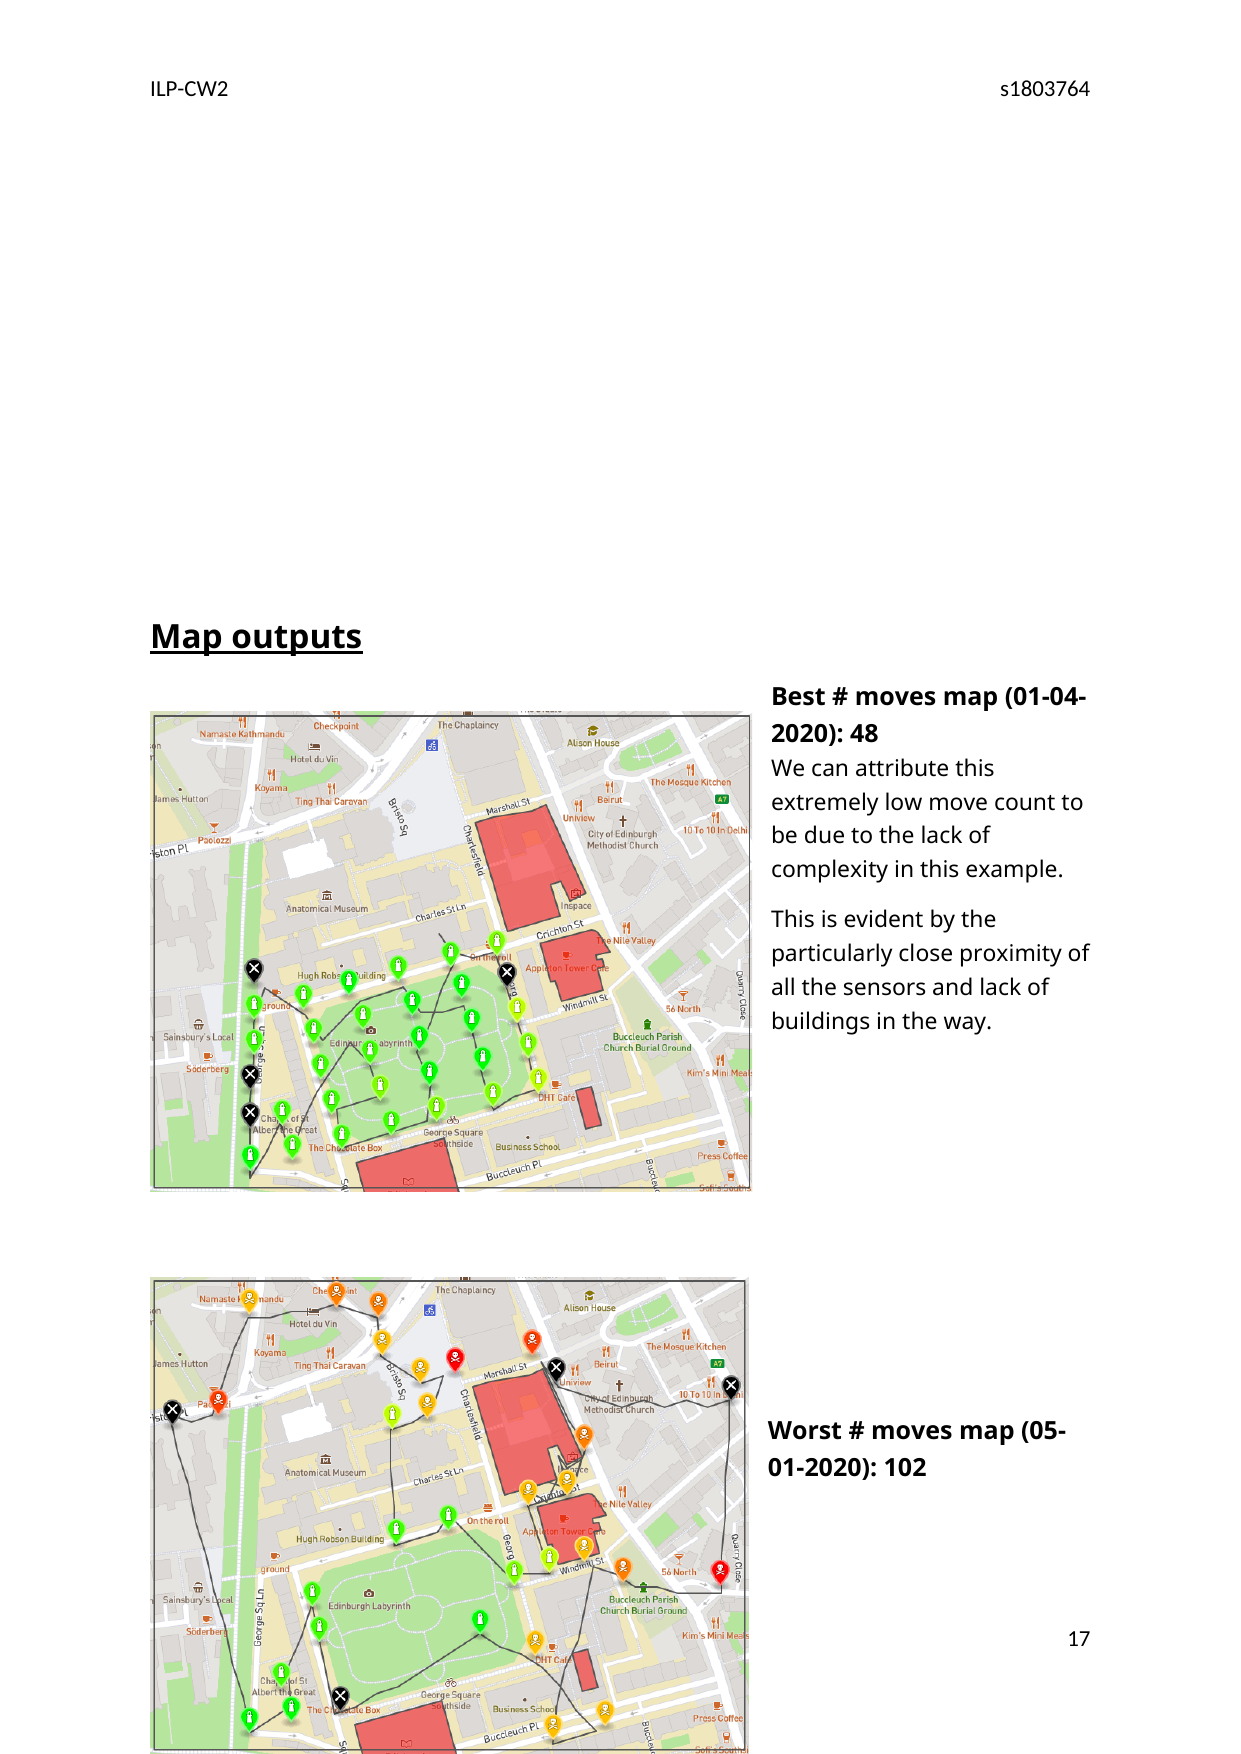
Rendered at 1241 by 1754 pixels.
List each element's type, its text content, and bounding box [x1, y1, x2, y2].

picture [150, 1277, 749, 1754]
text Worst # moves map (05-01-2020): 102 [749, 1322, 1090, 1513]
picture [150, 711, 753, 1192]
text This is evident by the particularly close proximity of all the sensors and lack of buildings in the way. [753, 903, 1090, 1036]
text Map outputs [150, 613, 1090, 658]
text Best # moves map (01-04-2020): 48 We can attribute this extremely low move count to be due to the lack of complexity in this example. [150, 678, 1090, 884]
